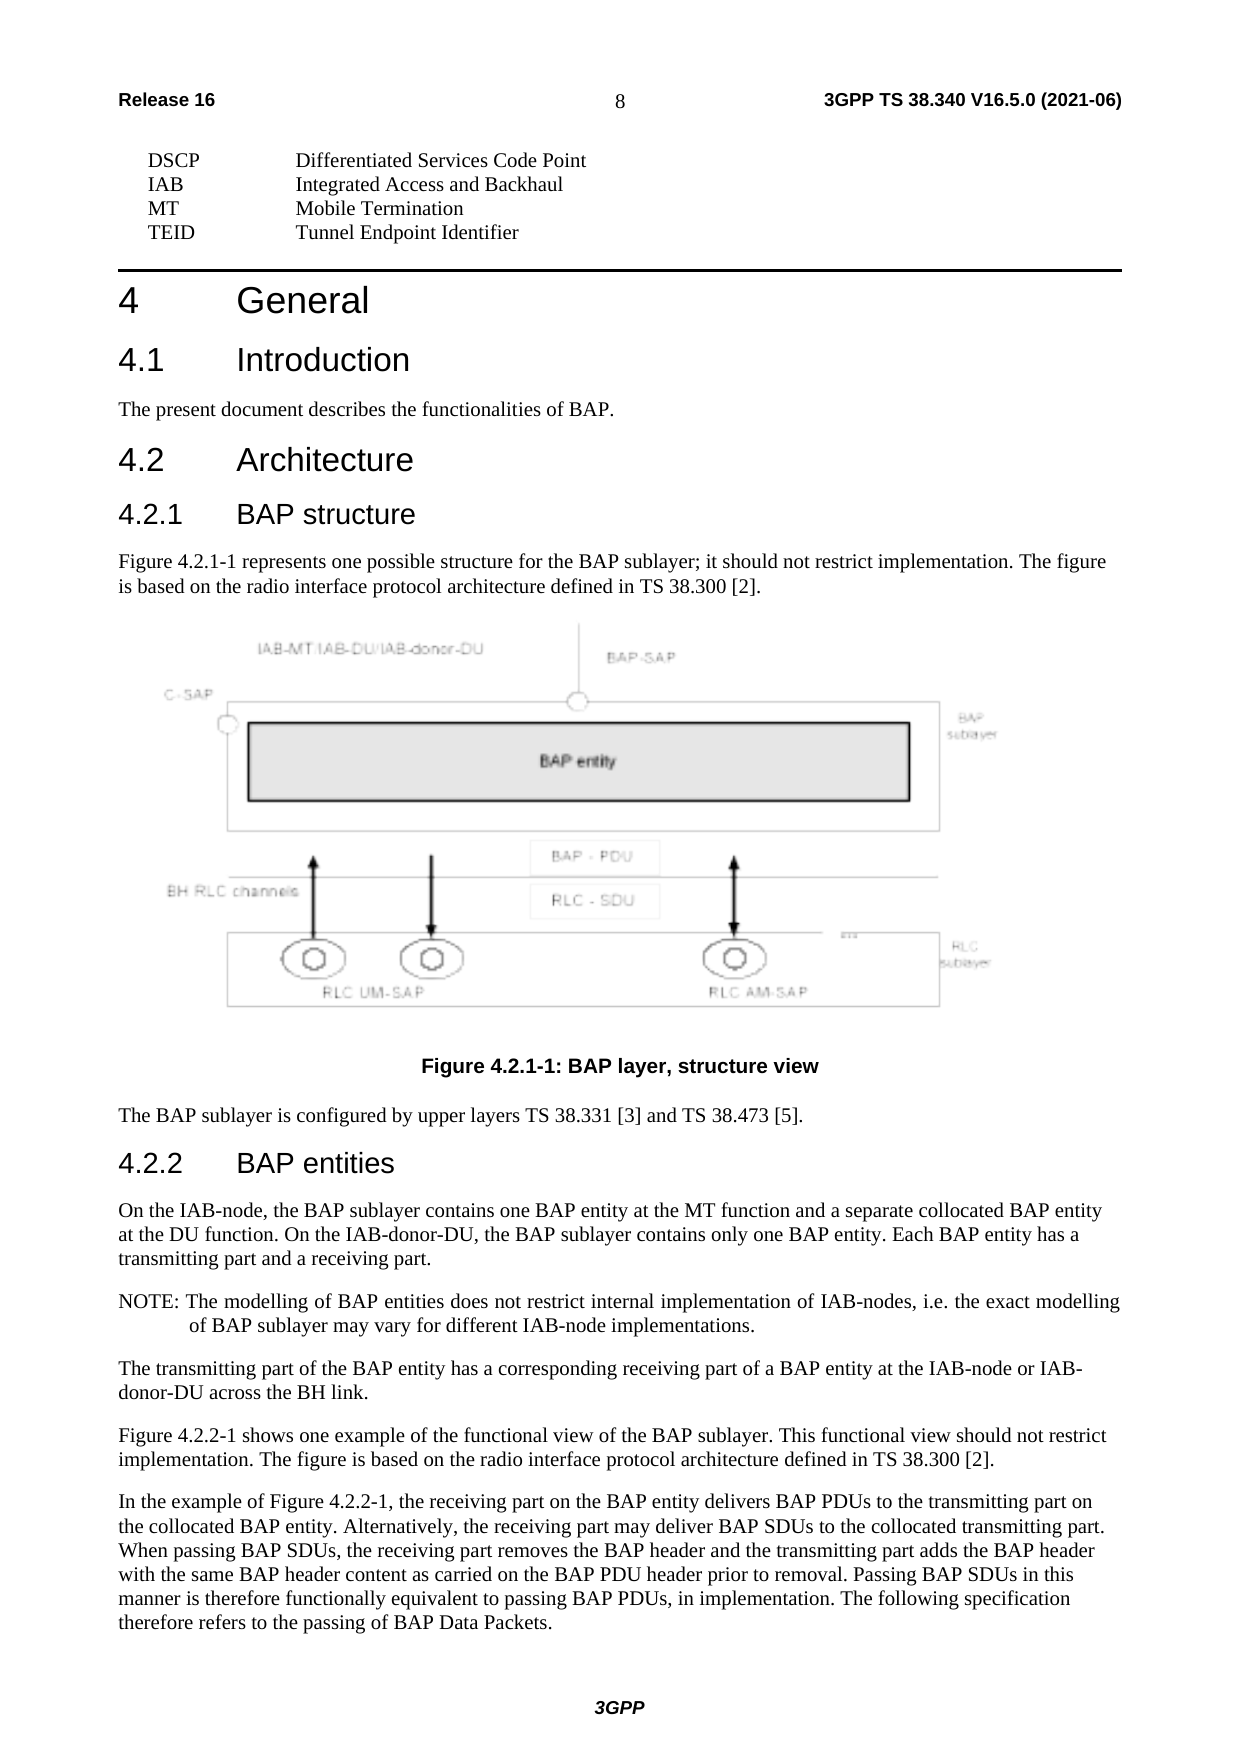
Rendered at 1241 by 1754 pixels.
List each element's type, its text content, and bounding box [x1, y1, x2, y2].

text The transmitting part of the BAP entity has a corresponding receiving part of a BAP entity at the IAB-node or IAB-donor-DU across the BH link. [118, 1356, 1122, 1404]
text On the IAB-node, the BAP sublayer contains one BAP entity at the MT function and a separate collocated BAP entity at the DU function. On the IAB-donor-DU, the BAP sublayer contains only one BAP entity. Each BAP entity has a transmitting part and a receiving part. [118, 1198, 1122, 1270]
text IAB Integrated Access and Backhaul [148, 172, 1122, 196]
text DSCP Differentiated Services Code Point [148, 147, 1122, 172]
text Figure 4.2.1-1 represents one possible structure for the BAP sublayer; it should not restrict implementation. The figure is based on the radio interface protocol architecture defined in TS 38.300 [2]. [118, 549, 1122, 598]
subtitle 4.2.2 BAP entities [118, 1146, 1122, 1179]
text TEID Tunnel Endpoint Identifier [148, 220, 1122, 244]
text The present document describes the functionalities of BAP. [118, 397, 1122, 421]
subtitle 4.1 Introduction [118, 340, 1122, 378]
text The BAP sublayer is configured by upper layers TS 38.331 [3] and TS 38.473 [5]. [118, 1103, 1122, 1127]
text NOTE: The modelling of BAP entities does not restrict internal implementation of IAB-nodes, i.e. the exact modelling of BAP sublayer may vary for different IAB-node implementations. [118, 1289, 1122, 1337]
subtitle 4 General [118, 272, 1122, 321]
text In the example of Figure 4.2.2-1, the receiving part on the BAP entity delivers BAP PDUs to the transmitting part on the collocated BAP entity. Alternatively, the receiving part may deliver BAP SDUs to the collocated transmitting part. When passing BAP SDUs, the receiving part removes the BAP header and the transmitting part adds the BAP header with the same BAP header content as carried on the BAP PDU header prior to removal. Passing BAP SDUs in this manner is therefore functionally equivalent to passing BAP PDUs, in implementation. The following specification therefore refers to the passing of BAP Data Packets. [118, 1489, 1122, 1634]
text MT Mobile Termination [148, 196, 1122, 220]
subtitle 4.2 Architecture [118, 440, 1122, 478]
subtitle 4.2.1 BAP structure [118, 497, 1122, 531]
text Figure 4.2.1-1: BAP layer, structure view [118, 1054, 1122, 1078]
text Figure 4.2.2-1 shows one example of the functional view of the BAP sublayer. This functional view should not restrict implementation. The figure is based on the radio interface protocol architecture defined in TS 38.300 [2]. [118, 1423, 1122, 1471]
